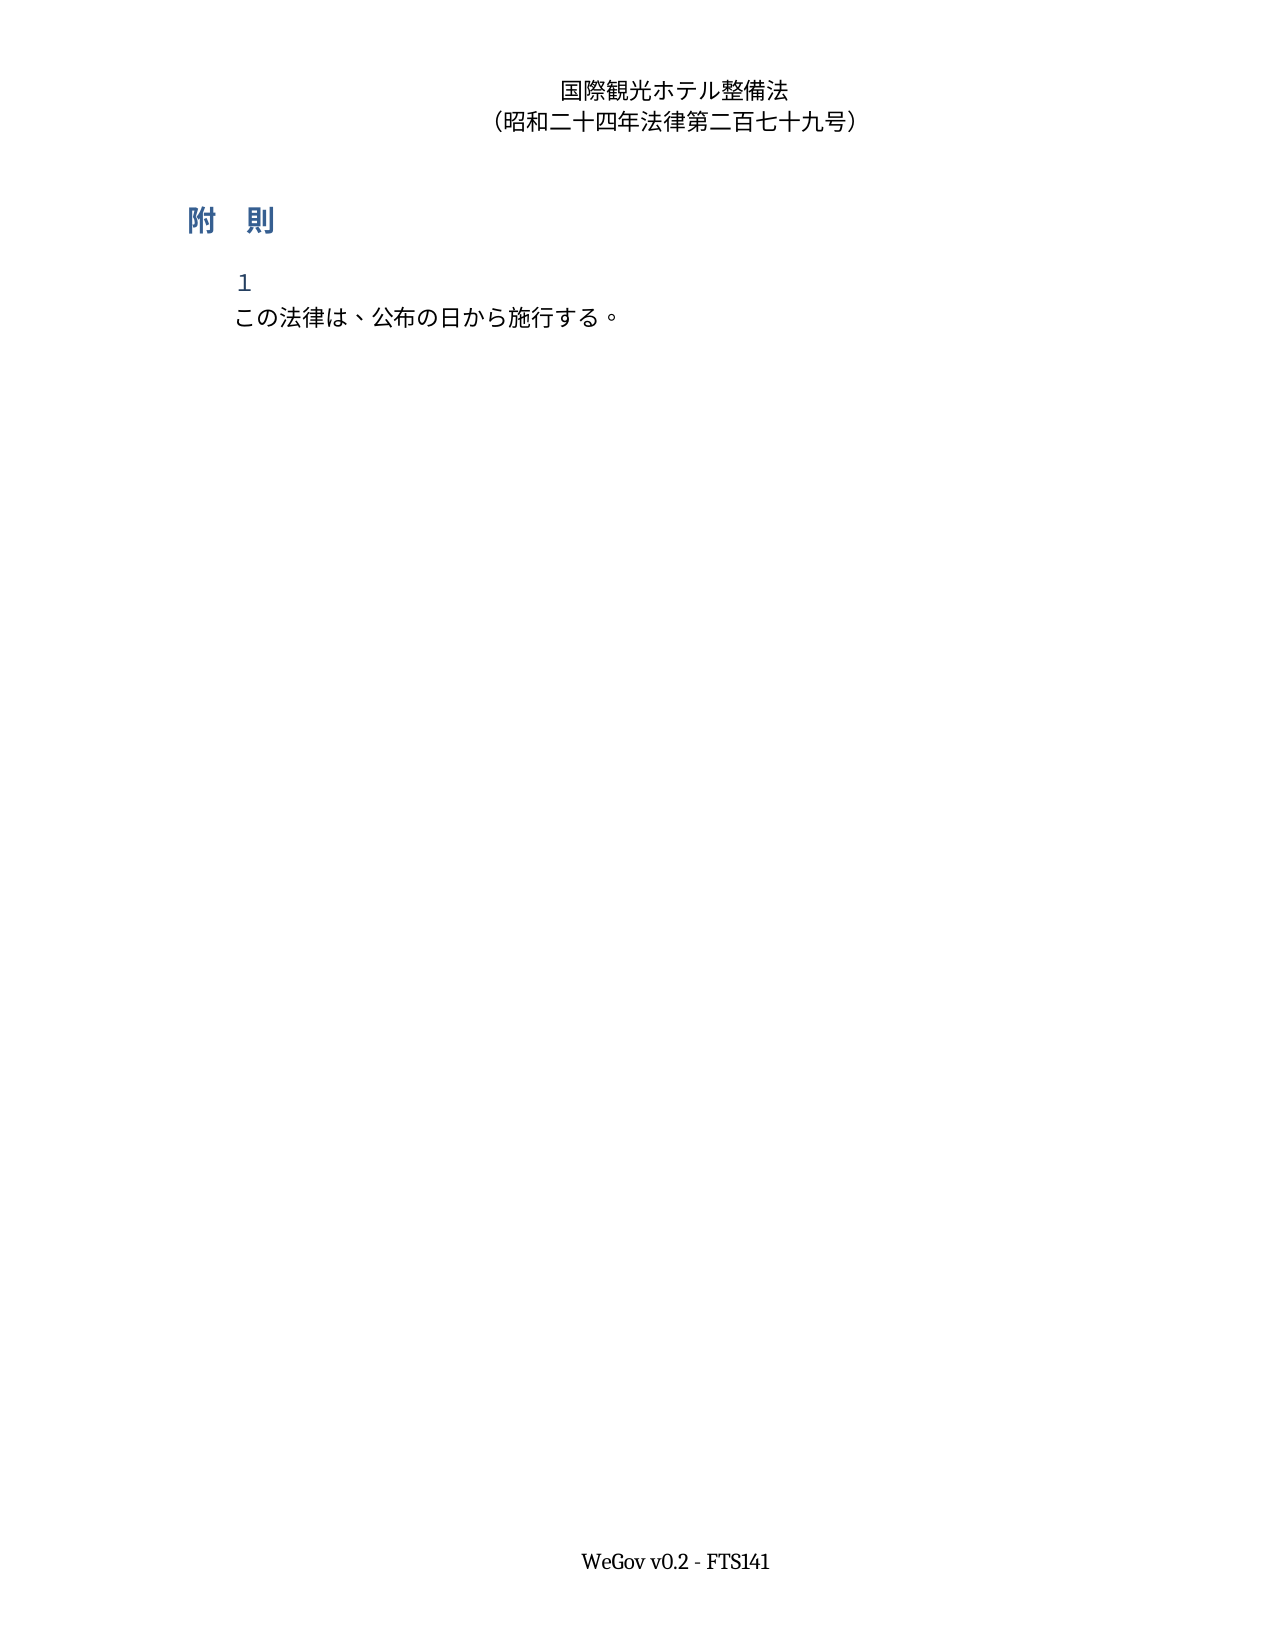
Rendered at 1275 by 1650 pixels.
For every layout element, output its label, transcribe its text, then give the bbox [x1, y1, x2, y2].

subtitle 附 則 [187, 200, 1087, 240]
subtitle １ [233, 266, 1087, 298]
text この法律は、公布の日から施行する。 [233, 302, 1087, 334]
